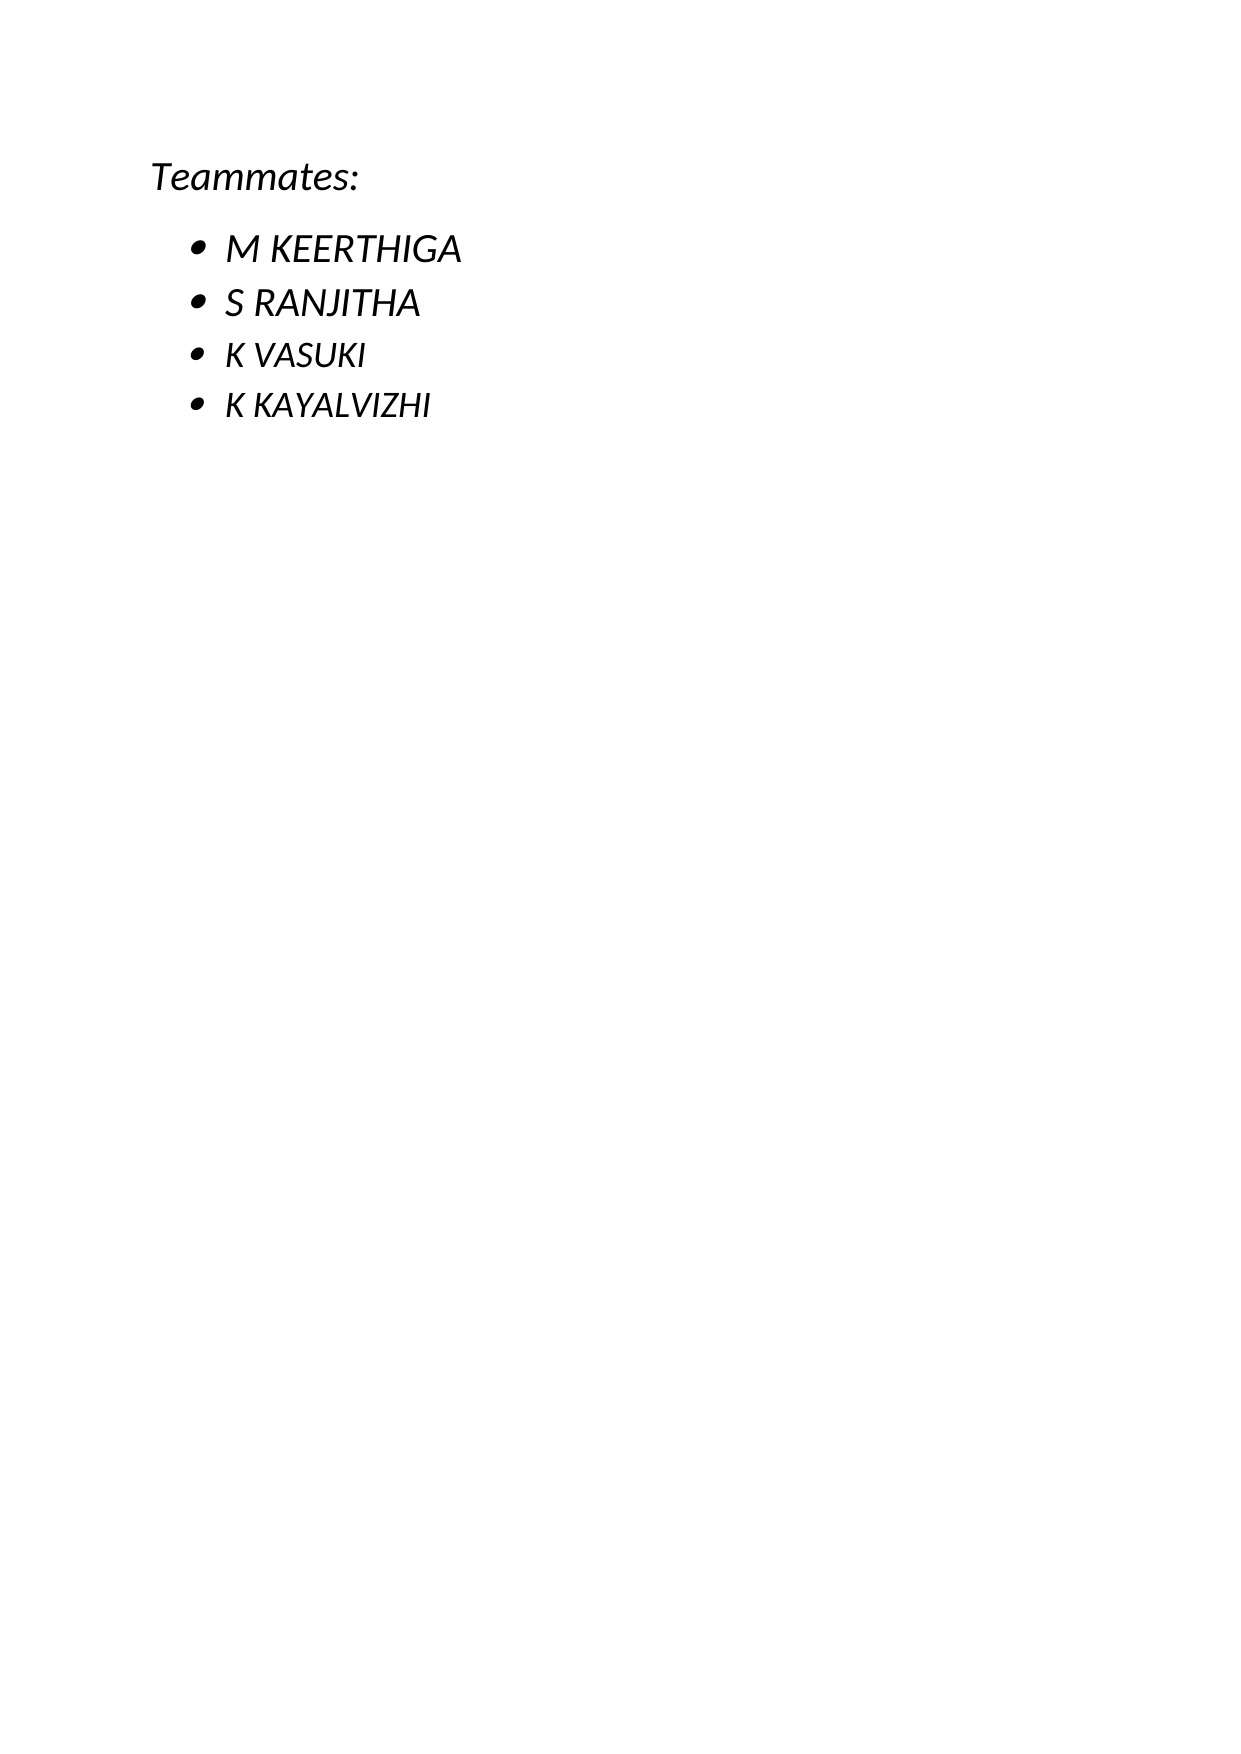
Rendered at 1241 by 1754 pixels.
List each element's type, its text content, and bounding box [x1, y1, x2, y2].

list M KEERTHIGA [187, 222, 1090, 272]
list K VASUKI [187, 331, 1090, 377]
list K KAYALVIZHI [187, 381, 1090, 427]
list S RANJITHA [187, 276, 1090, 327]
text Teammates: [150, 150, 1090, 201]
